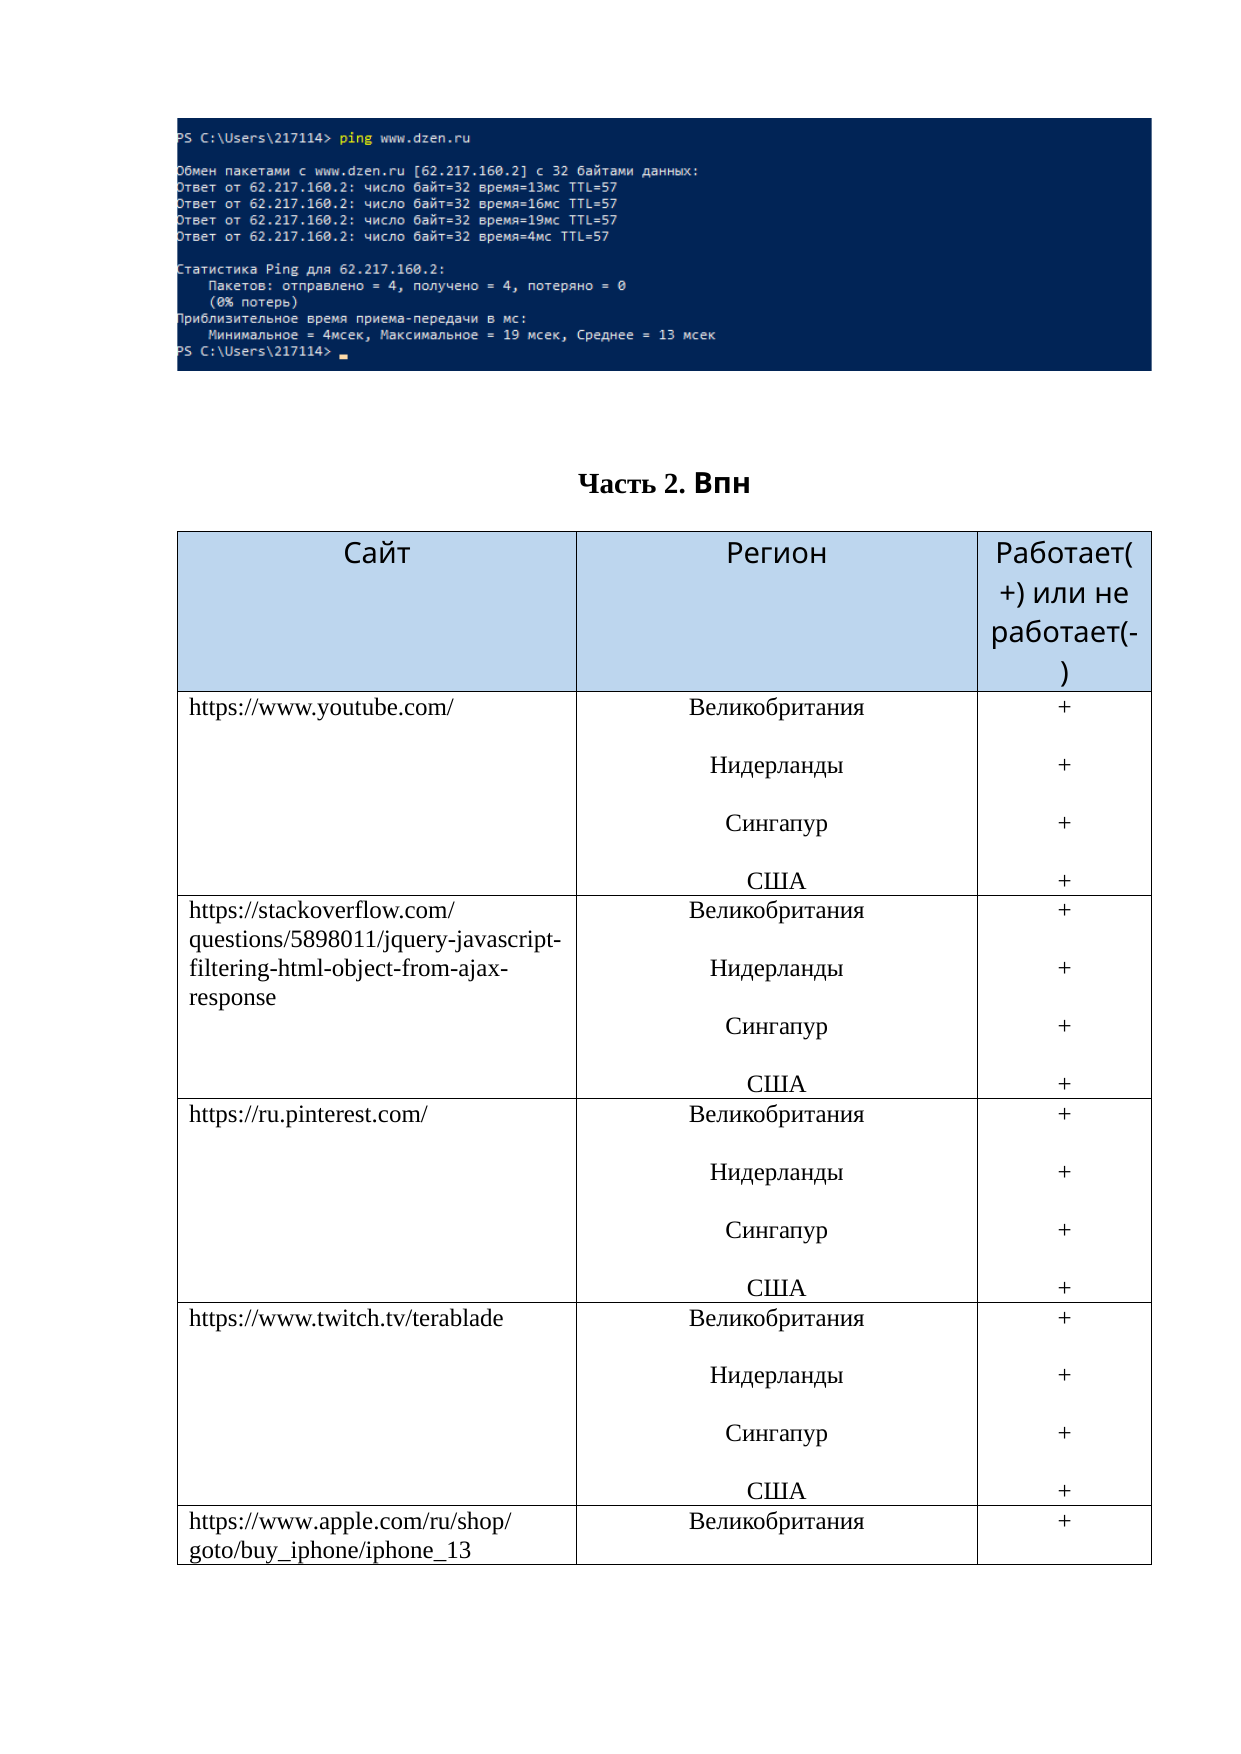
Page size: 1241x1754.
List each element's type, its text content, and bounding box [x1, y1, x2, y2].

subtitle Часть 2. Впн [177, 462, 1152, 502]
table_cell Великобритания Нидерланды Сингапур США [577, 896, 977, 1098]
table_cell + + + + [978, 692, 1151, 894]
table_cell Великобритания Нидерланды Сингапур США [577, 1099, 977, 1302]
table_cell Великобритания Нидерланды Сингапур США [577, 692, 977, 894]
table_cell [577, 1506, 977, 1564]
table_header Регион [577, 532, 977, 691]
table_cell + + + + [978, 1099, 1151, 1302]
table_cell + - + + - [978, 1506, 1151, 1564]
table_cell + + + + [978, 1303, 1151, 1505]
table_cell https://www.youtube.com/ [178, 692, 576, 894]
table_cell https://ru.pinterest.com/ [178, 1099, 576, 1302]
table_cell https://www.twitch.tv/terablade [178, 1303, 576, 1505]
table_cell Великобритания Нидерланды Сингапур США [577, 1303, 977, 1505]
table_header Работает(+) или не работает(-) [978, 532, 1151, 691]
table_cell + + + + [978, 896, 1151, 1098]
table_header Сайт [178, 532, 576, 691]
table_cell https://stackoverflow.com/questions/5898011/jquery-javascript-filtering-html-object-from-ajax-response [178, 896, 576, 1098]
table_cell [178, 1506, 576, 1564]
picture [177, 118, 1152, 371]
